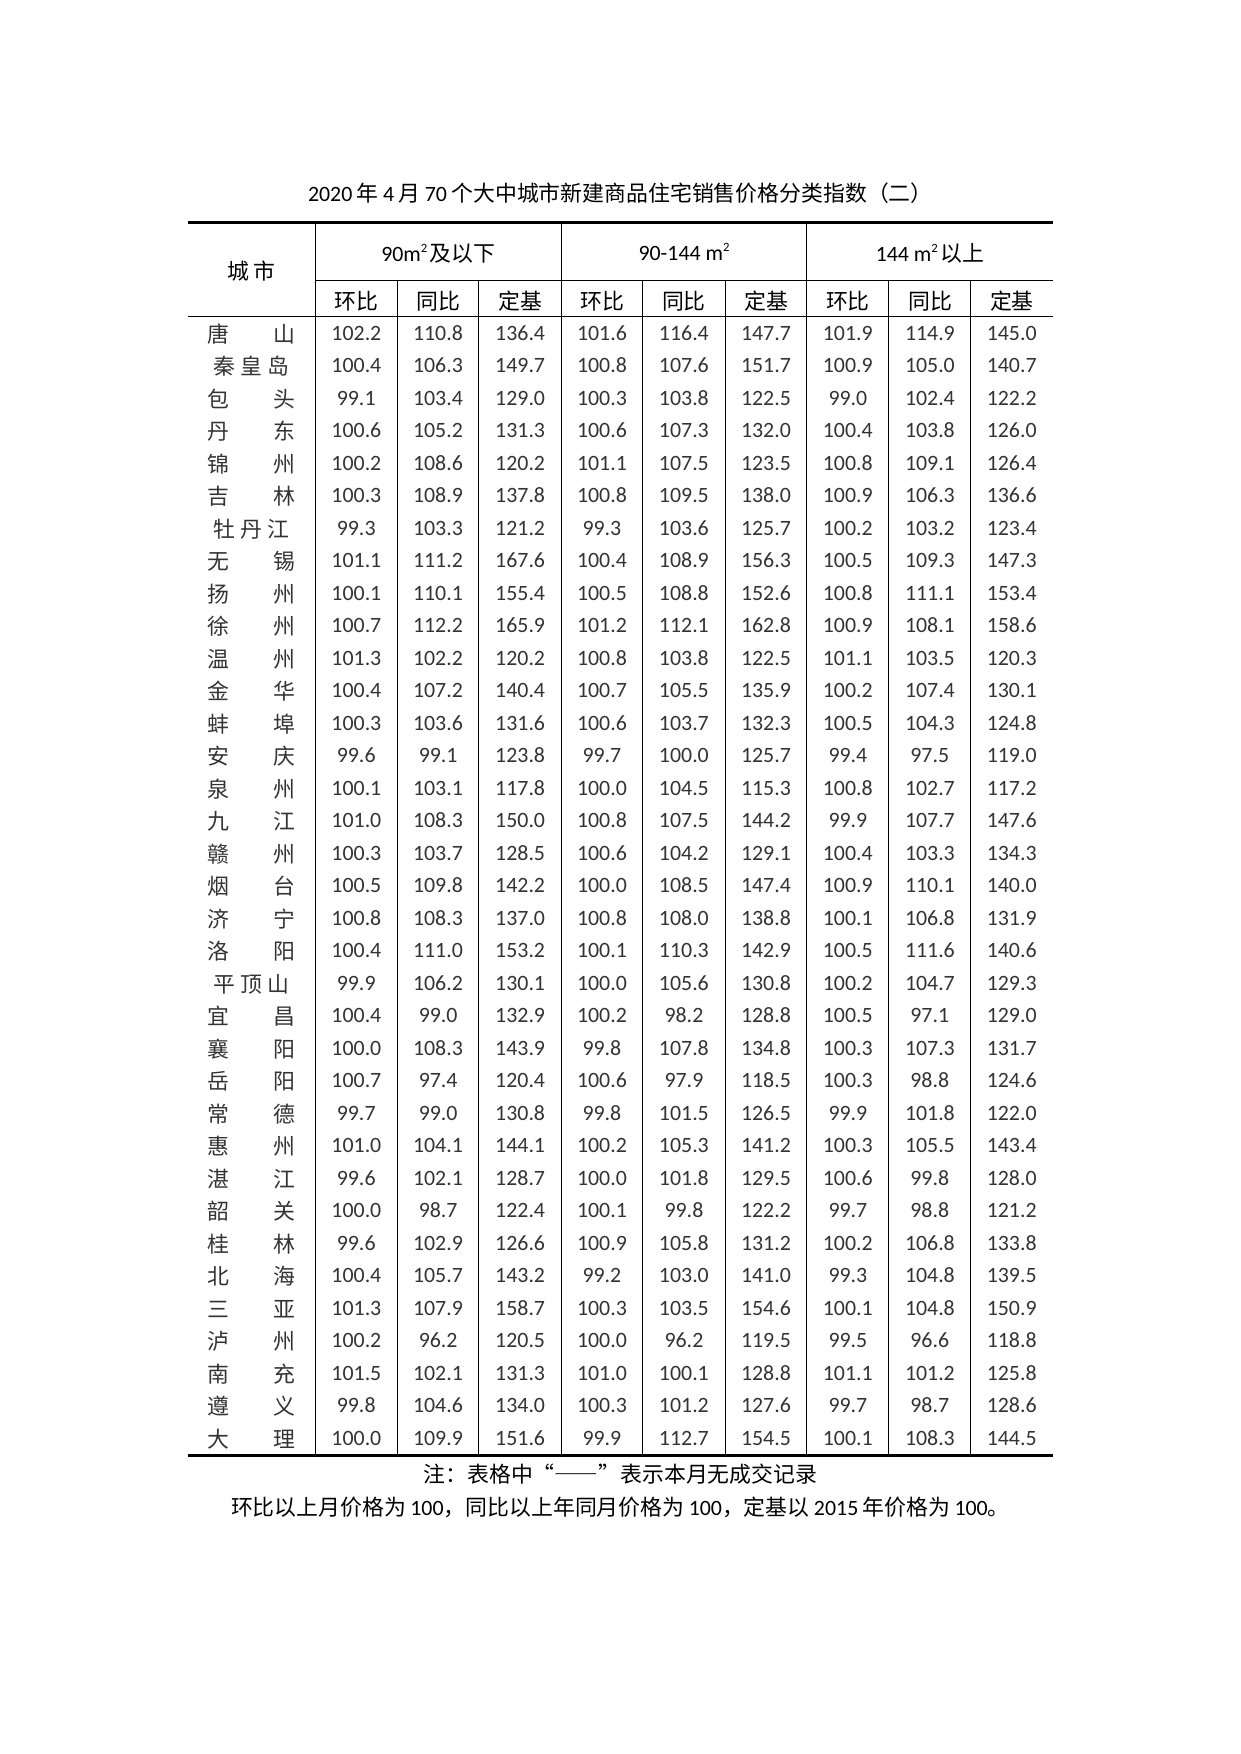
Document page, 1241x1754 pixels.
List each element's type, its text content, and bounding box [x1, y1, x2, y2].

text 环比以上月价格为100，同比以上年同月价格为100，定基以2015年价格为100。 [187, 1489, 1053, 1522]
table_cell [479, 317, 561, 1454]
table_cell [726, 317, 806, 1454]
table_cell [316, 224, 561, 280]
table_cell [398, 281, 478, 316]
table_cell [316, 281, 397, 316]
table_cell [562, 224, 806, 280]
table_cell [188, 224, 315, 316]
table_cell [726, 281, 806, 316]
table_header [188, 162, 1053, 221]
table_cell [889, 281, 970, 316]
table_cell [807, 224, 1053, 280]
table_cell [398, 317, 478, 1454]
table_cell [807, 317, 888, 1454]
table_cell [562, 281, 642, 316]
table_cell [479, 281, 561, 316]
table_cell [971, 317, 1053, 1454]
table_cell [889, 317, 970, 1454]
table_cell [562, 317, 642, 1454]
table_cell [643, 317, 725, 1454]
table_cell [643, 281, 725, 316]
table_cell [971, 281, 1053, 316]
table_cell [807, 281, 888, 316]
text 注：表格中“——”表示本月无成交记录 [187, 1457, 1053, 1489]
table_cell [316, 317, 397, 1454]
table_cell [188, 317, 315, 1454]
